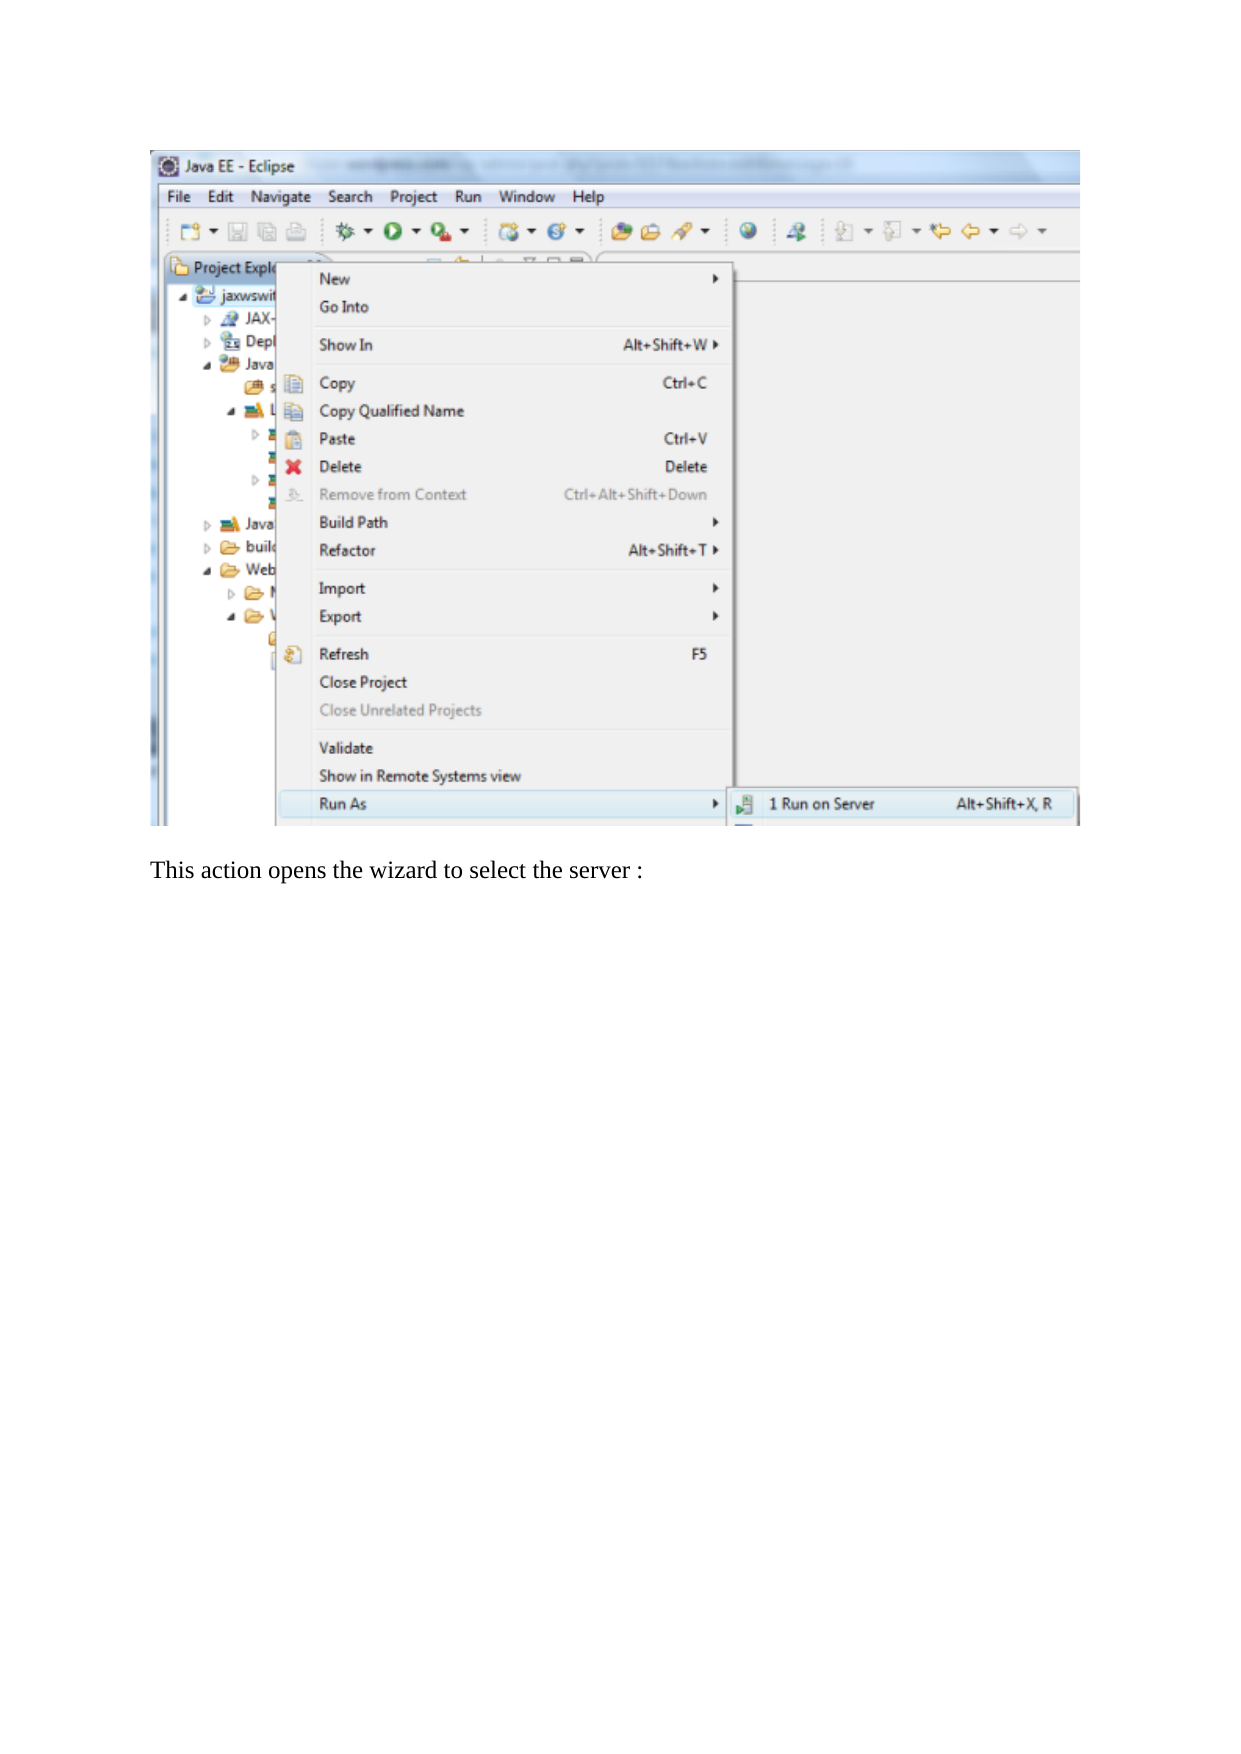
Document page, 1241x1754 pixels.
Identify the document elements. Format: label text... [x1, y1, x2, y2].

text This action opens the wizard to select the server : [150, 855, 1090, 883]
picture [150, 150, 1080, 826]
